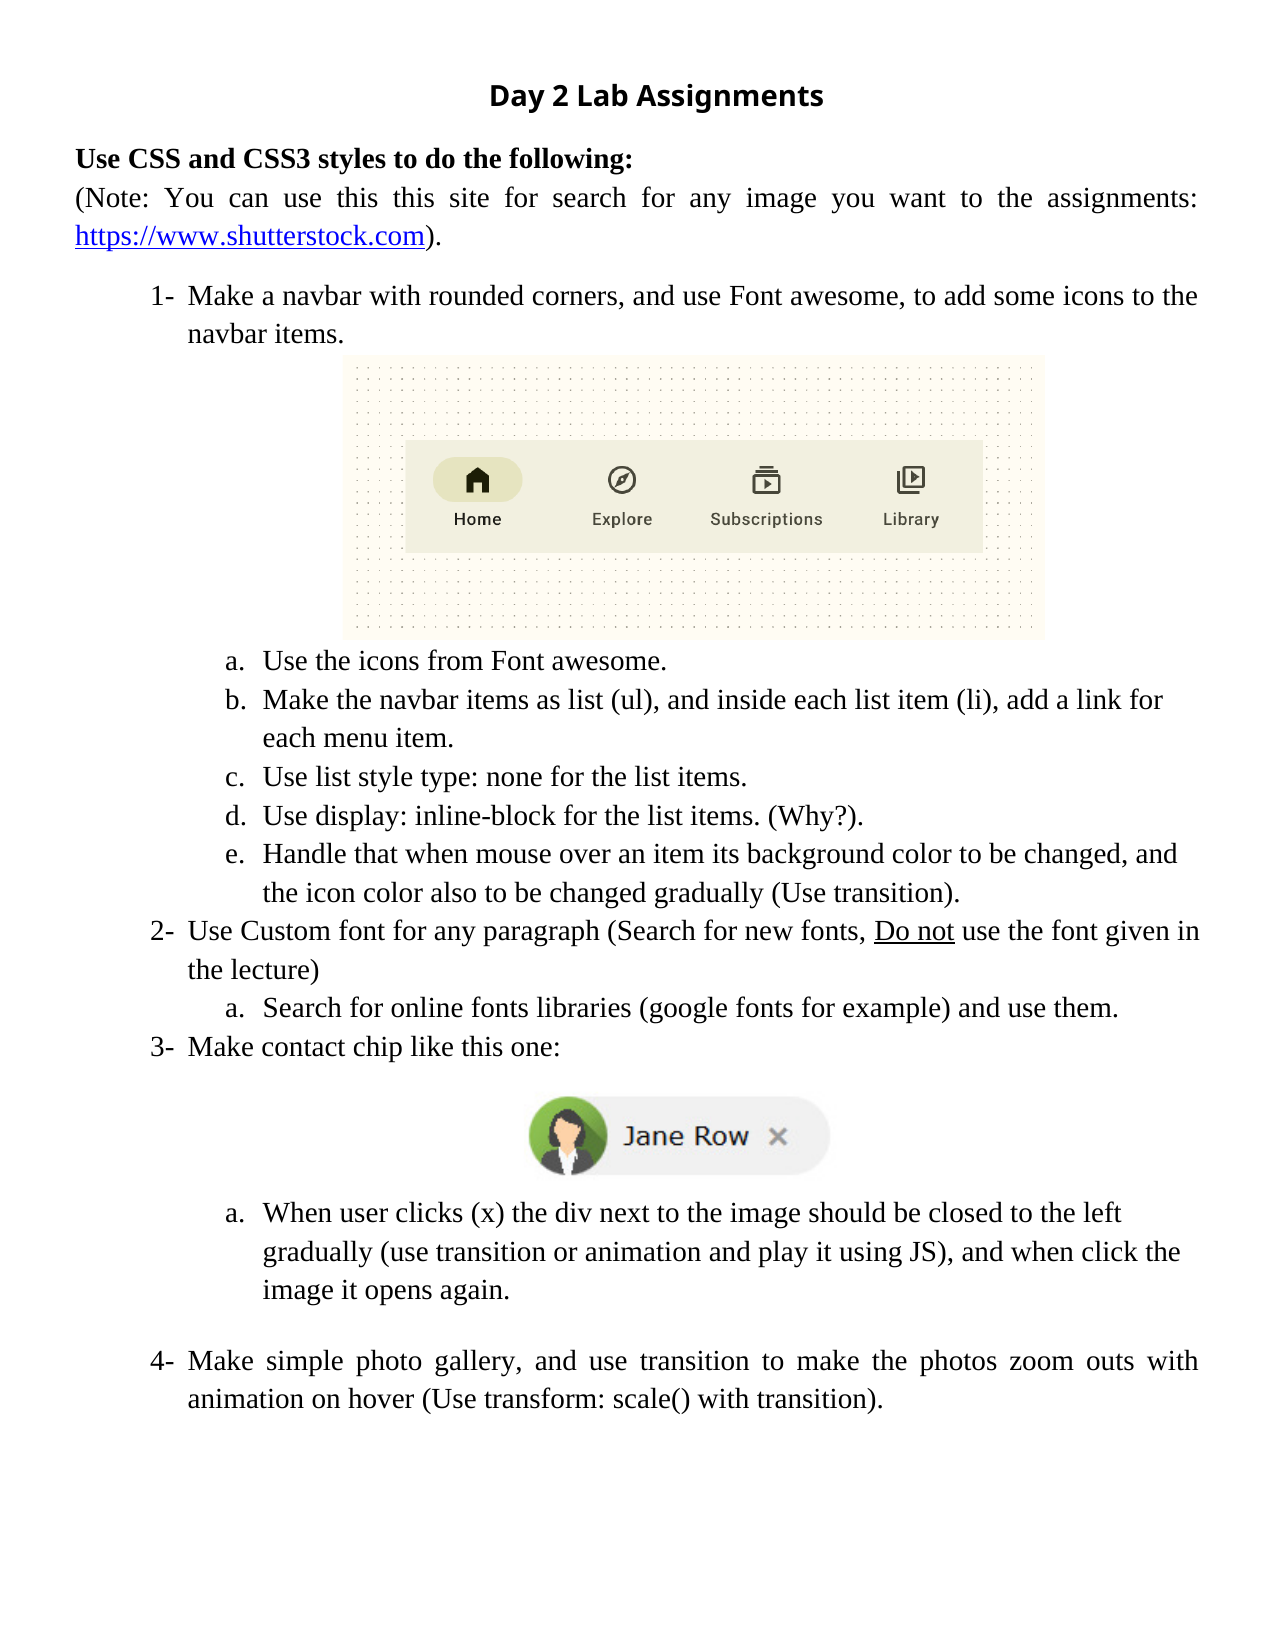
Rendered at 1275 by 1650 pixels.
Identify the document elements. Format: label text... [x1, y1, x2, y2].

list When user clicks (x) the div next to the image should be closed to the left gradually (use transition or animation and play it using JS), and when click the image it opens again. [225, 1195, 1200, 1306]
picture [342, 355, 1045, 640]
list Make a navbar with rounded corners, and use Font awesome, to add some icons to the navbar items. [150, 278, 1200, 350]
list Use Custom font for any paragraph (Search for new fonts, Do not use the font given in the lecture) [150, 913, 1200, 985]
list Search for online fonts libraries (google fonts for example) and use them. [225, 990, 1200, 1024]
list Make the navbar items as list (ul), and inside each list item (li), add a link for each menu item. [225, 682, 1200, 754]
list Use list style type: none for the list items. [225, 759, 1200, 793]
list Use the icons from Font awesome. [225, 643, 1200, 677]
list Handle that when mouse over an item its background color to be changed, and the icon color also to be changed gradually (Use transition). [225, 836, 1200, 908]
list Make contact chip like this one: [150, 1029, 1200, 1062]
list Use display: inline-block for the list items. (Why?). [225, 798, 1200, 831]
text (Note: You can use this this site for search for any image you want to the assignments: https://www.shutterstock.com). [75, 180, 1200, 252]
list Make simple photo gallery, and use transition to make the photos zoom outs with animation on hover (Use transform: scale() with transition). [150, 1343, 1200, 1415]
text Use CSS and CSS3 styles to do the following: [75, 141, 1200, 175]
picture [523, 1067, 864, 1191]
text Day 2 Lab Assignments [75, 75, 1200, 115]
